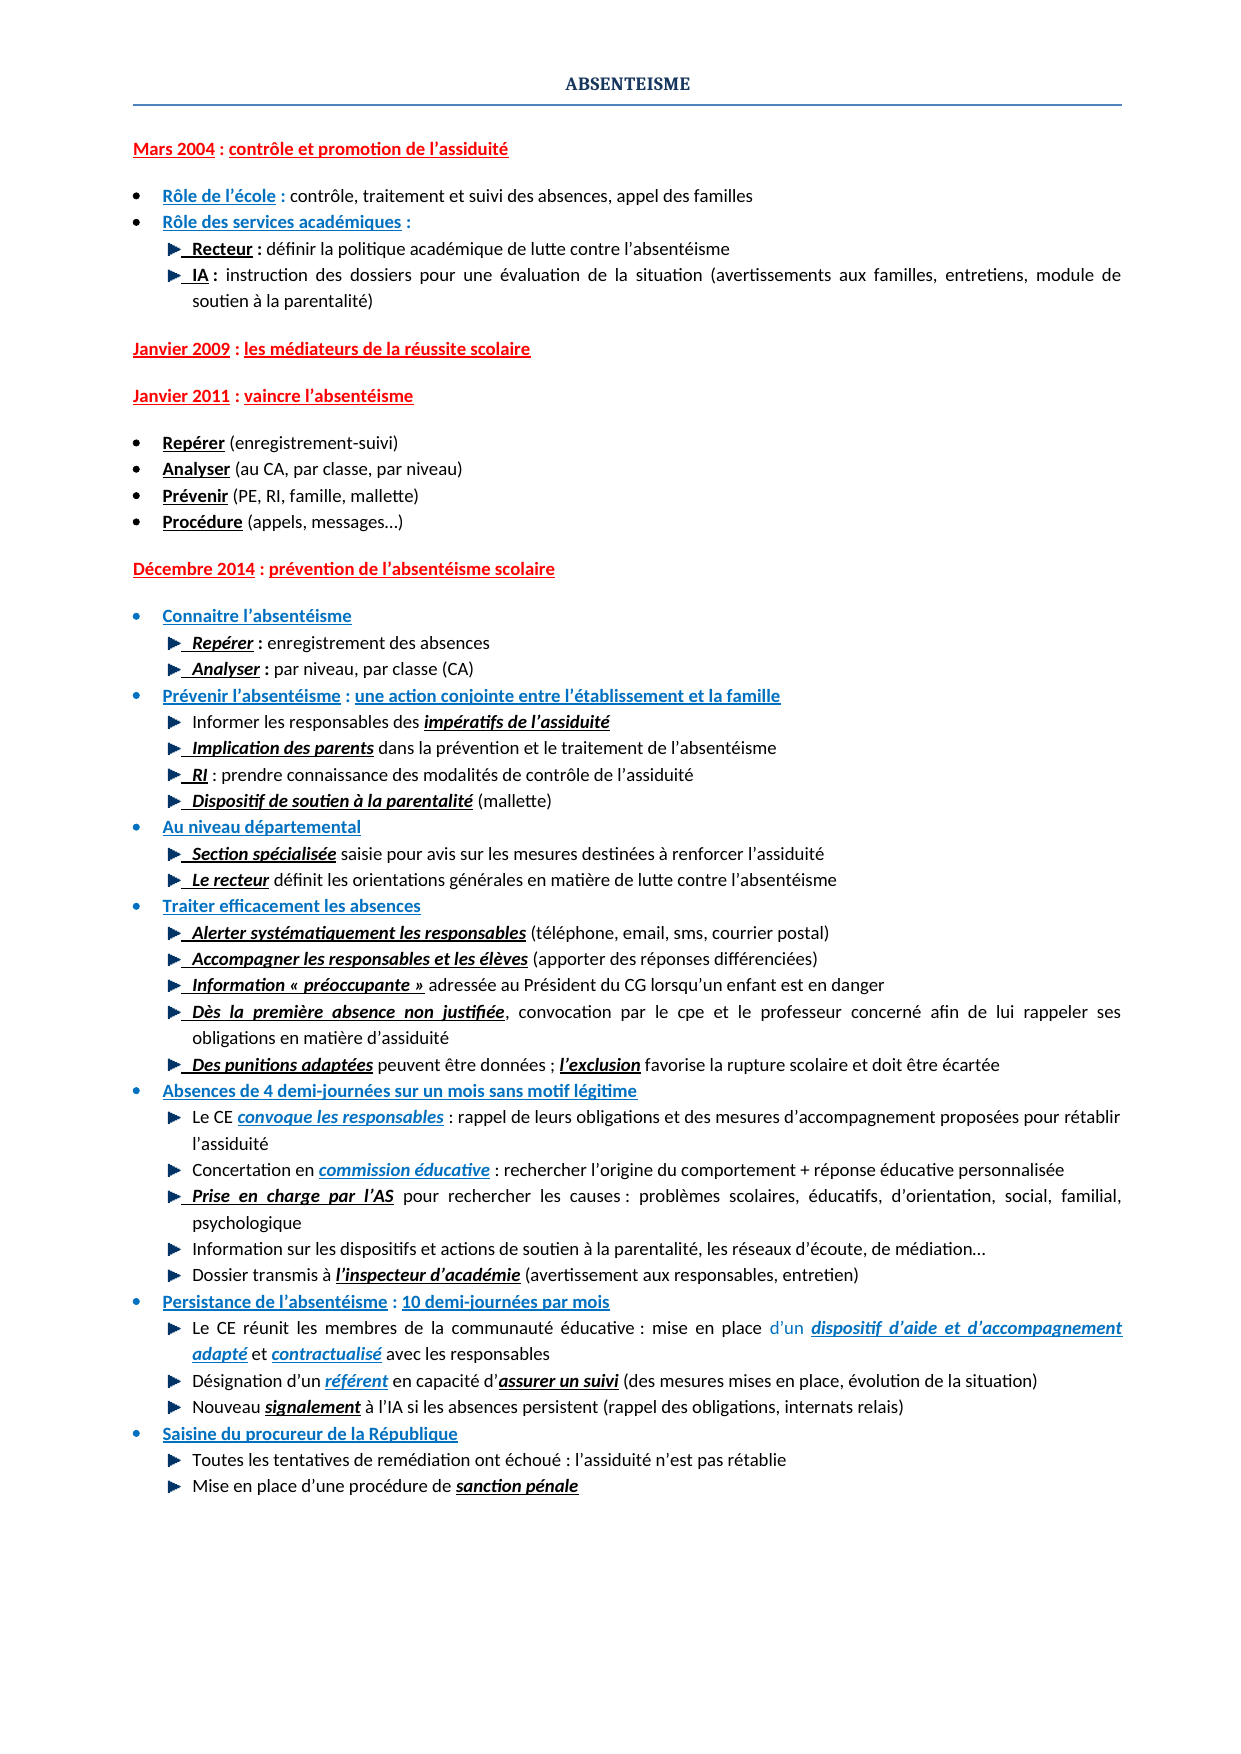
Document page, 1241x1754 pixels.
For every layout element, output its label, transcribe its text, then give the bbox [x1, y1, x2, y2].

picture [163, 843, 181, 861]
list Section spécialisée saisie pour avis sur les mesures destinées à renforcer l’assiduité [162, 842, 1122, 865]
list Nouveau signalement à l’IA si les absences persistent (rappel des obligations, internats relais) [162, 1395, 1122, 1418]
list Désignation d’un référent en capacité d’assurer un suivi (des mesures mises en place, évolution de la situation) [162, 1369, 1122, 1392]
list Procédure (appels, messages…) [133, 510, 1122, 533]
picture [163, 1318, 181, 1335]
picture [163, 869, 181, 887]
list IA : instruction des dossiers pour une évaluation de la situation (avertissements aux familles, entretiens, module de soutien à la parentalité) [162, 263, 1122, 313]
list Analyser (au CA, par classe, par niveau) [133, 458, 1122, 481]
list Information sur les dispositifs et actions de soutien à la parentalité, les réseaux d’écoute, de médiation… [162, 1237, 1122, 1260]
list Absences de 4 demi-journées sur un mois sans motif légitime [133, 1079, 1122, 1102]
list Des punitions adaptées peuvent être données ; l’exclusion favorise la rupture scolaire et doit être écartée [162, 1053, 1122, 1076]
picture [163, 238, 181, 256]
list Au niveau départemental [133, 816, 1122, 838]
list Persistance de l’absentéisme : 10 demi-journées par mois [133, 1290, 1122, 1313]
list Prise en charge par l’AS pour rechercher les causes : problèmes scolaires, éducatifs, d’orientation, social, familial, psychologique [162, 1184, 1122, 1234]
list Recteur : définir la politique académique de lutte contre l’absentéisme [162, 237, 1122, 260]
list Le recteur définit les orientations générales en matière de lutte contre l’absentéisme [162, 868, 1122, 891]
list Analyser : par niveau, par classe (CA) [162, 657, 1122, 680]
list Concertation en commission éducative : rechercher l’origine du comportement + réponse éducative personnalisée [162, 1158, 1122, 1181]
picture [163, 975, 181, 992]
picture [163, 949, 181, 966]
picture [163, 1476, 181, 1493]
picture [163, 711, 181, 729]
picture [163, 1370, 181, 1388]
list Alerter systématiquement les responsables (téléphone, email, sms, courrier postal) [162, 921, 1122, 944]
list RI : prendre connaissance des modalités de contrôle de l’assiduité [162, 763, 1122, 786]
picture [163, 738, 181, 755]
picture [163, 1186, 181, 1203]
list Mise en place d’une procédure de sanction pénale [162, 1474, 1122, 1497]
list Toutes les tentatives de remédiation ont échoué : l’assiduité n’est pas rétablie [162, 1448, 1122, 1471]
picture [163, 632, 181, 650]
picture [163, 1238, 181, 1256]
list Prévenir (PE, RI, famille, mallette) [133, 484, 1122, 507]
list Information « préoccupante » adressée au Président du CG lorsqu’un enfant est en danger [162, 974, 1122, 997]
list Dispositif de soutien à la parentalité (mallette) [162, 789, 1122, 812]
text Janvier 2009 : les médiateurs de la réussite scolaire [133, 337, 1122, 360]
list Saisine du procureur de la République [133, 1422, 1122, 1444]
list Le CE convoque les responsables : rappel de leurs obligations et des mesures d’accompagnement proposées pour rétablir l’assiduité [162, 1105, 1122, 1155]
list Connaitre l’absentéisme [133, 605, 1122, 628]
title ABSENTEISME [133, 74, 1122, 104]
picture [163, 265, 181, 282]
picture [163, 922, 181, 940]
list Rôle de l’école : contrôle, traitement et suivi des absences, appel des familles [133, 184, 1122, 207]
list Traiter efficacement les absences [133, 894, 1122, 917]
picture [163, 1054, 181, 1071]
list Implication des parents dans la prévention et le traitement de l’absentéisme [162, 736, 1122, 759]
text Mars 2004 : contrôle et promotion de l’assiduité [133, 137, 1122, 160]
list Prévenir l’absentéisme : une action conjointe entre l’établissement et la famille [133, 684, 1122, 707]
text Janvier 2011 : vaincre l’absentéisme [133, 384, 1122, 407]
picture [163, 1265, 181, 1282]
list Dès la première absence non justifiée, convocation par le cpe et le professeur concerné afin de lui rappeler ses obligations en matière d’assiduité [162, 1000, 1122, 1049]
picture [163, 1449, 181, 1467]
picture [163, 1001, 181, 1019]
picture [163, 659, 181, 676]
list Dossier transmis à l’inspecteur d’académie (avertissement aux responsables, entretien) [162, 1263, 1122, 1286]
list Repérer : enregistrement des absences [162, 631, 1122, 654]
picture [163, 790, 181, 808]
picture [163, 1396, 181, 1414]
list Le CE réunit les membres de la communauté éducative : mise en place d’un dispositif d’aide et d’accompagnement adapté et contractualisé avec les responsables [162, 1316, 1122, 1366]
picture [163, 1159, 181, 1177]
picture [163, 764, 181, 781]
list Informer les responsables des impératifs de l’assiduité [162, 710, 1122, 733]
list Accompagner les responsables et les élèves (apporter des réponses différenciées) [162, 947, 1122, 970]
text Décembre 2014 : prévention de l’absentéisme scolaire [133, 557, 1122, 580]
list Repérer (enregistrement-suivi) [133, 431, 1122, 454]
list Rôle des services académiques : [133, 211, 1122, 233]
picture [163, 1107, 181, 1124]
